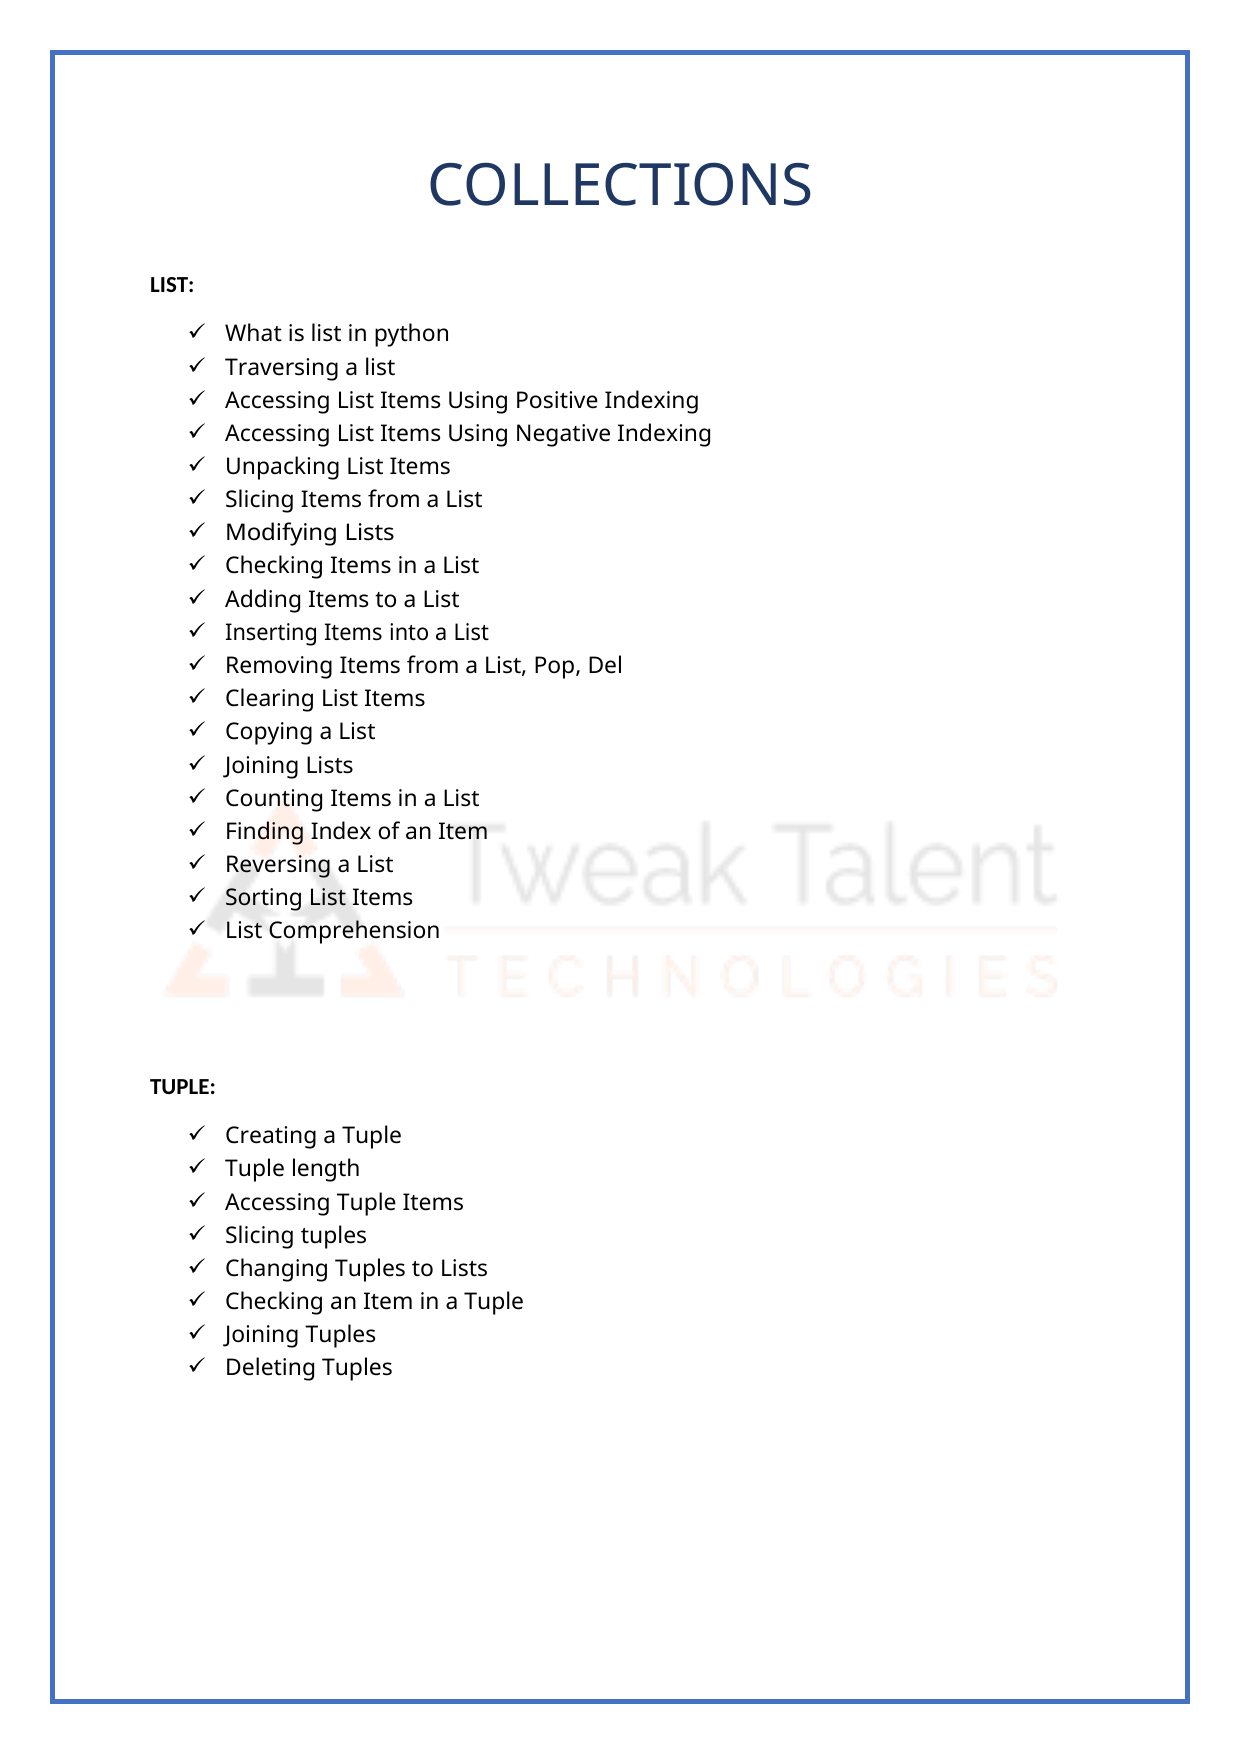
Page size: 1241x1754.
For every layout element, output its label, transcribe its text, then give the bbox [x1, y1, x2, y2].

list Deleting Tuples [187, 1351, 1105, 1383]
list Removing Items from a List, Pop, Del [187, 649, 1105, 680]
list Accessing List Items Using Negative Indexing [187, 417, 1105, 448]
list Accessing Tuple Items [187, 1185, 1105, 1217]
list Creating a Tuple [187, 1119, 1105, 1150]
list Traversing a list [187, 350, 1105, 382]
list Copying a List [187, 715, 1105, 747]
list What is list in python [187, 317, 1105, 348]
list Modifying Lists [187, 516, 1105, 548]
list Inserting Items into a List [187, 616, 1105, 647]
list Reversing a List [187, 848, 1105, 879]
list Tuple length [187, 1152, 1105, 1183]
list Clearing List Items [187, 682, 1105, 713]
list List Comprehension [187, 914, 1105, 946]
list Slicing tuples [187, 1219, 1105, 1250]
list Joining Lists [187, 749, 1105, 780]
list Accessing List Items Using Positive Indexing [187, 384, 1105, 415]
list Checking Items in a List [187, 549, 1105, 581]
subtitle LIST: [150, 270, 1105, 298]
list Counting Items in a List [187, 782, 1105, 813]
list Checking an Item in a Tuple [187, 1285, 1105, 1316]
text COLLECTIONS [364, 152, 877, 219]
list Changing Tuples to Lists [187, 1252, 1105, 1283]
list Joining Tuples [187, 1318, 1105, 1349]
list Slicing Items from a List [187, 483, 1105, 514]
list Unpacking List Items [187, 450, 1105, 481]
list Sorting List Items [187, 881, 1105, 912]
subtitle TUPLE: [150, 1072, 1105, 1100]
list Adding Items to a List [187, 583, 1105, 614]
list Finding Index of an Item [187, 815, 1105, 846]
